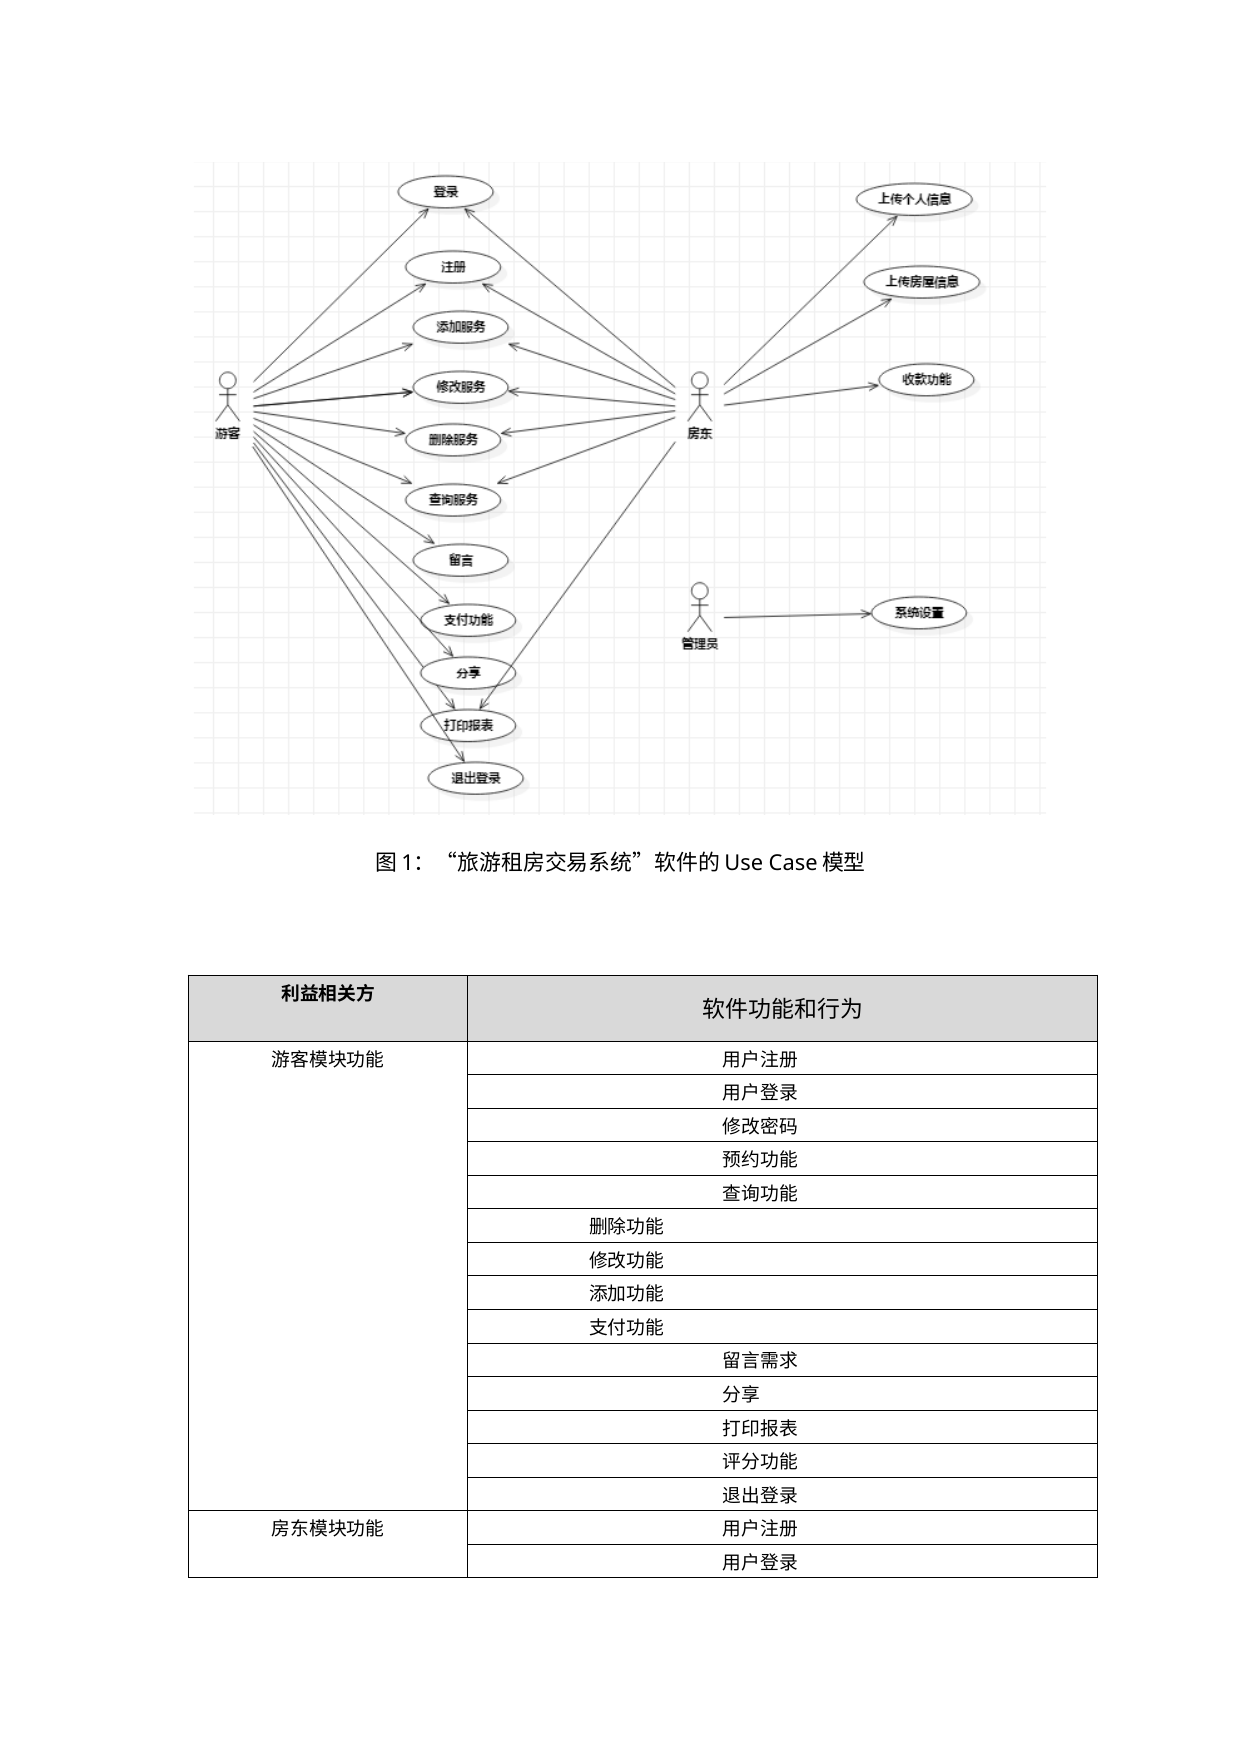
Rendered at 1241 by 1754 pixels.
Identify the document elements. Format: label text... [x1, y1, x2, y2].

picture [193, 162, 1047, 815]
table_cell 查询功能 [468, 1176, 1097, 1208]
table_cell 修改密码 [468, 1109, 1097, 1141]
table_cell 用户注册 [468, 1042, 1097, 1074]
table_cell 用户登录 [468, 1075, 1097, 1108]
table_cell 游客模块功能 [189, 1042, 467, 1510]
table_cell 预约功能 [468, 1142, 1097, 1175]
table_cell 用户注册 [468, 1511, 1097, 1544]
table_cell 分享 [468, 1377, 1097, 1409]
table_cell 用户登录 [468, 1545, 1097, 1577]
table_cell 删除功能 [468, 1209, 1097, 1242]
table_cell 房东模块功能 [189, 1511, 467, 1577]
table_cell 修改功能 [468, 1243, 1097, 1275]
table_cell 添加功能 [468, 1276, 1097, 1309]
table_header 利益相关方 [189, 976, 467, 1041]
table_cell 退出登录 [468, 1478, 1097, 1510]
table_cell 留言需求 [468, 1344, 1097, 1376]
table_cell 评分功能 [468, 1444, 1097, 1477]
table_header 软件功能和行为 [468, 976, 1097, 1041]
text 图1：“旅游租房交易系统”软件的Use Case模型 [187, 844, 1053, 877]
table_cell 支付功能 [468, 1310, 1097, 1342]
table_cell 打印报表 [468, 1411, 1097, 1443]
